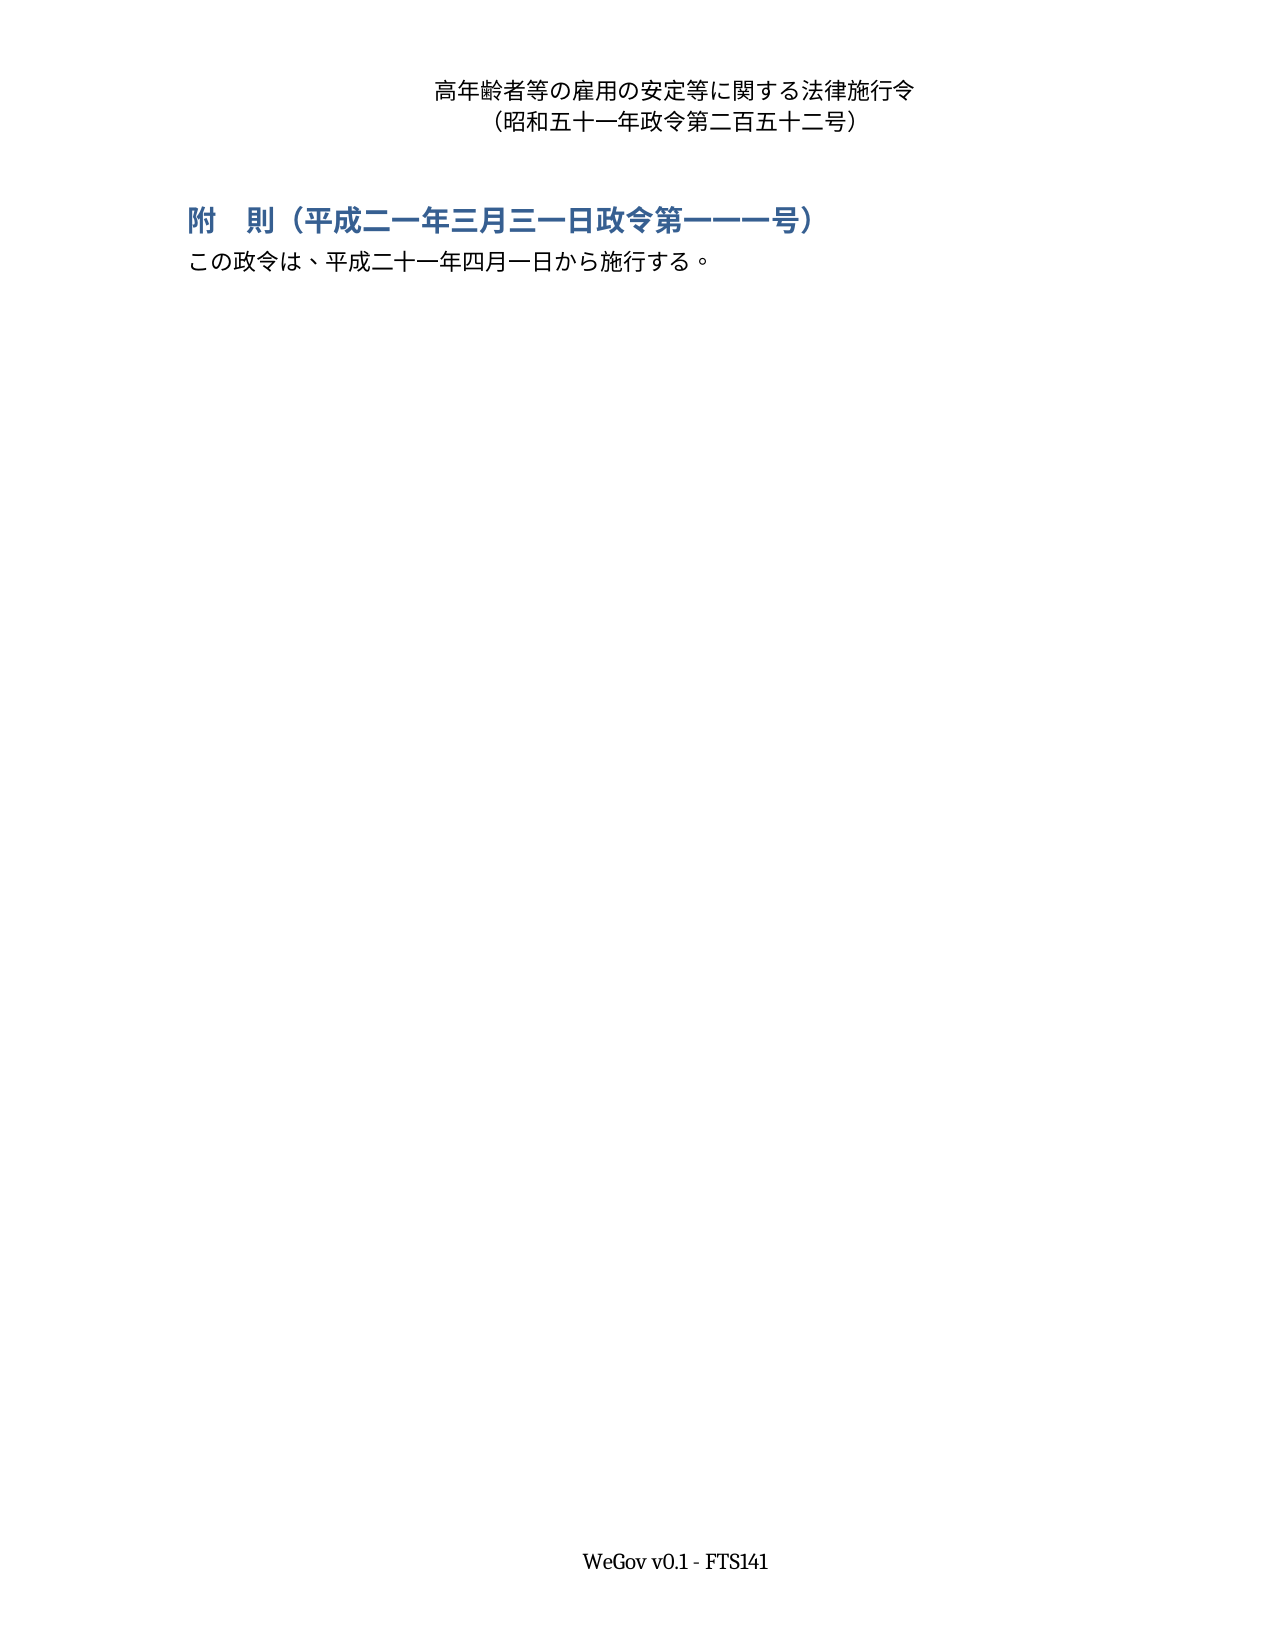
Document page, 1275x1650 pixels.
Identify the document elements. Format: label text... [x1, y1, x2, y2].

text この政令は、平成二十一年四月一日から施行する。 [187, 246, 1087, 277]
subtitle 附 則（平成二一年三月三一日政令第一一一号） [187, 200, 1087, 240]
